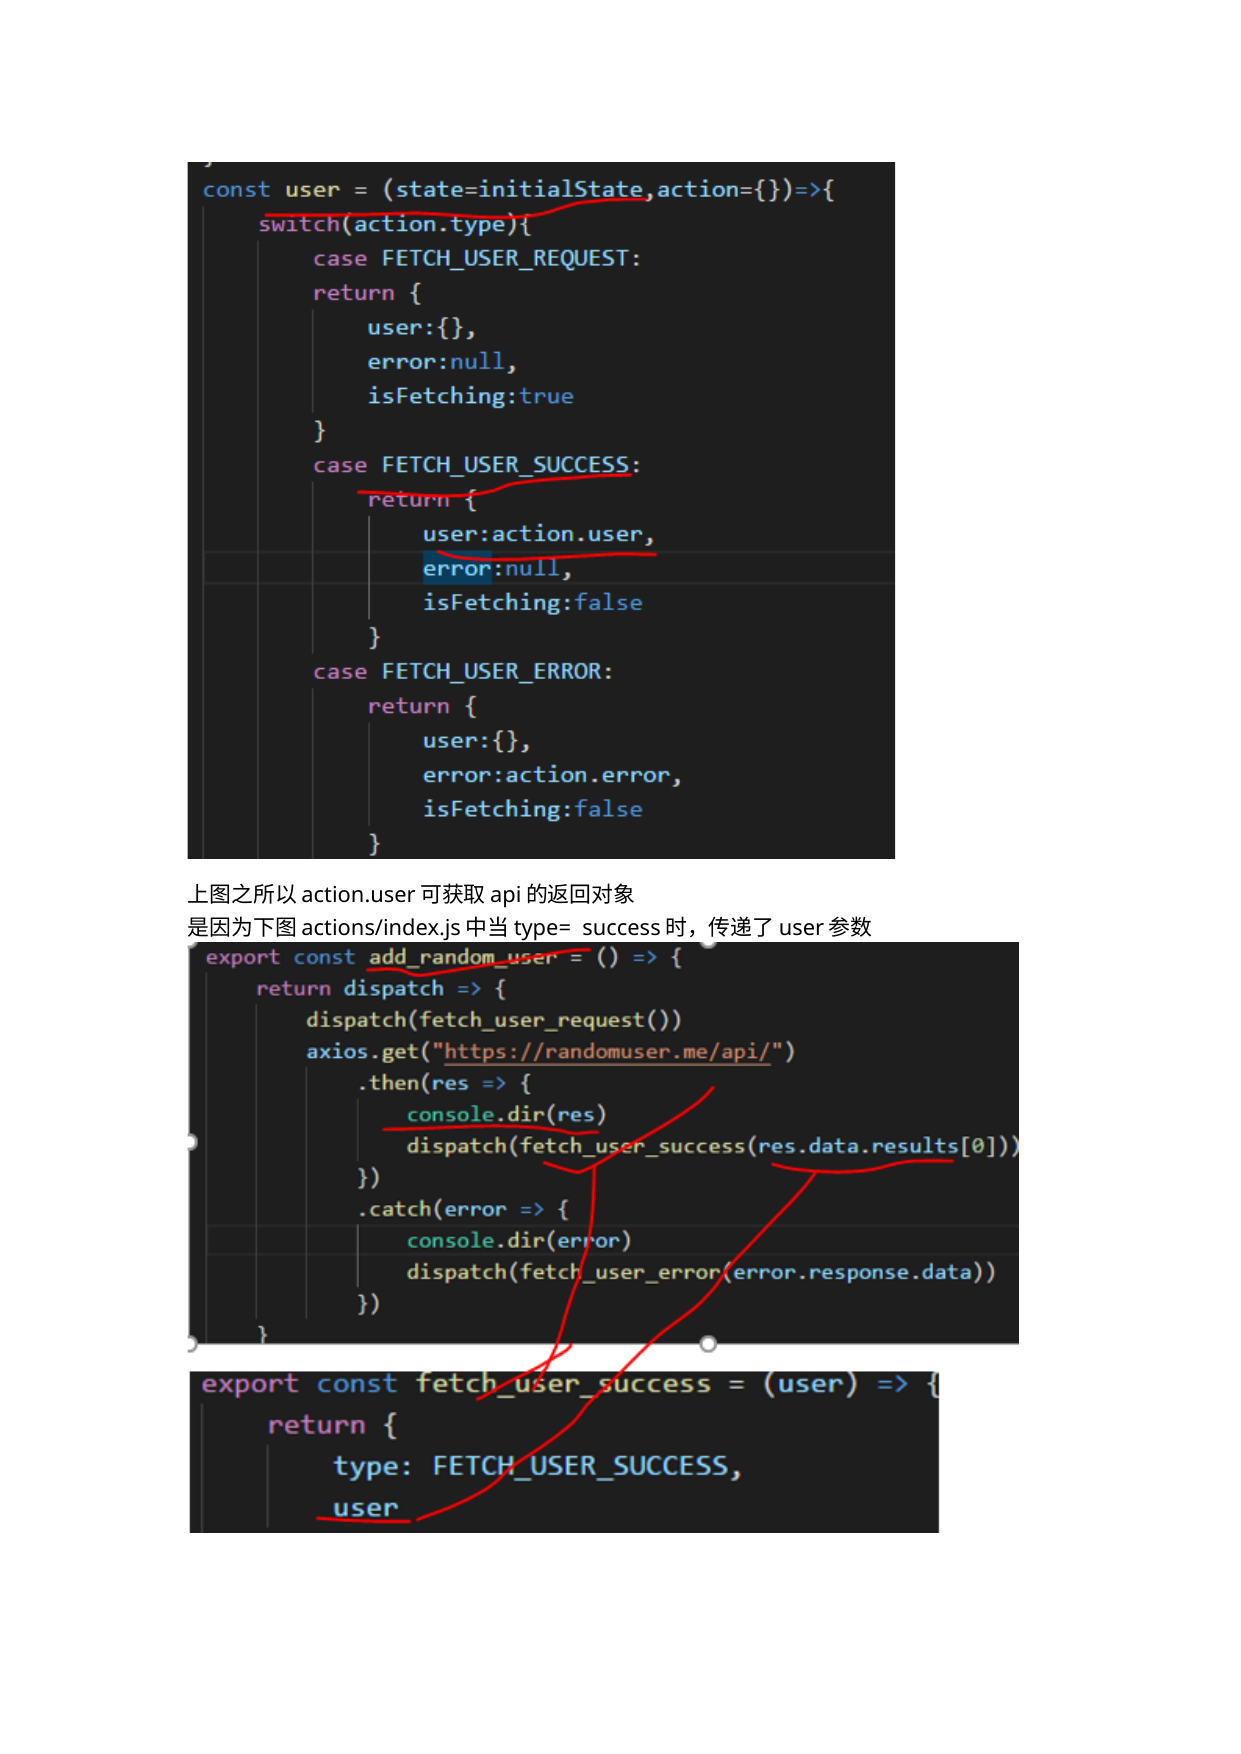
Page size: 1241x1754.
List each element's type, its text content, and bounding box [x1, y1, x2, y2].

picture [187, 942, 1019, 1533]
picture [187, 162, 896, 859]
text 是因为下图actions/index.js中当type= success时，传递了user参数 [187, 909, 1053, 942]
text 上图之所以action.user可获取api的返回对象 [187, 877, 1053, 909]
